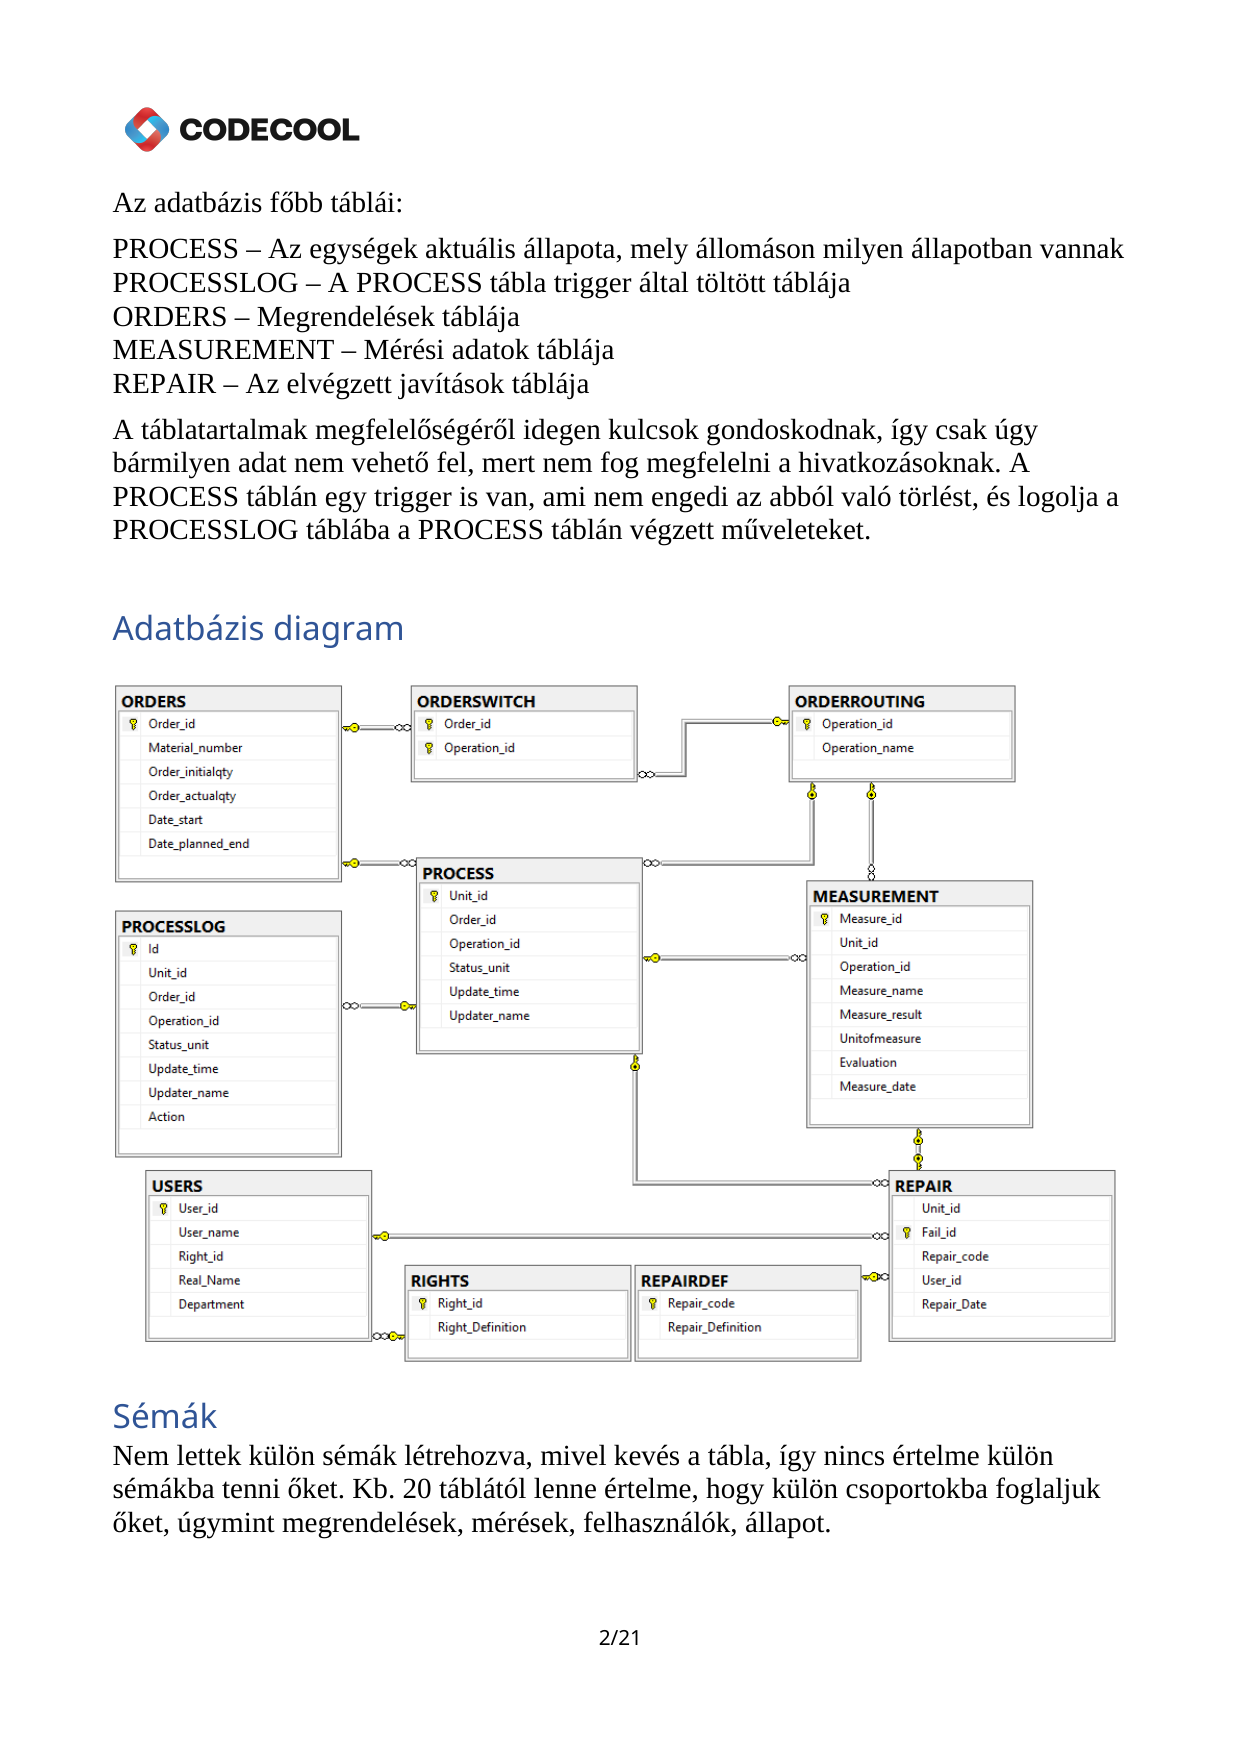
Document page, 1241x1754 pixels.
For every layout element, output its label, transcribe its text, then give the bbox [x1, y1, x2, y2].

text MEASUREMENT – Mérési adatok táblája [112, 332, 1128, 366]
text A táblatartalmak megfelelőségéről idegen kulcsok gondoskodnak, így csak úgy bármilyen adat nem vehető fel, mert nem fog megfelelni a hivatkozásoknak. A PROCESS táblán egy trigger is van, ami nem engedi az abból való törlést, és logolja a PROCESSLOG táblába a PROCESS táblán végzett műveleteket. [112, 412, 1128, 546]
text ORDERS – Megrendelések táblája [112, 299, 1128, 332]
picture [112, 675, 1128, 1368]
subtitle Sémák Nem lettek külön sémák létrehozva, mivel kevés a tábla, így nincs értelme külön sémákba tenni őket. Kb. 20 táblától lenne értelme, hogy külön csoportokba foglaljuk őket, úgymint megrendelések, mérések, felhasználók, állapot. [112, 1393, 1128, 1539]
text Az adatbázis főbb táblái: [112, 186, 1128, 219]
text REPAIR – Az elvégzett javítások táblája [112, 366, 1128, 399]
text PROCESS – Az egységek aktuális állapota, mely állomáson milyen állapotban vannak PROCESSLOG – A PROCESS tábla trigger által töltött táblája [112, 232, 1128, 299]
picture [112, 73, 372, 186]
subtitle Adatbázis diagram [112, 604, 1128, 650]
